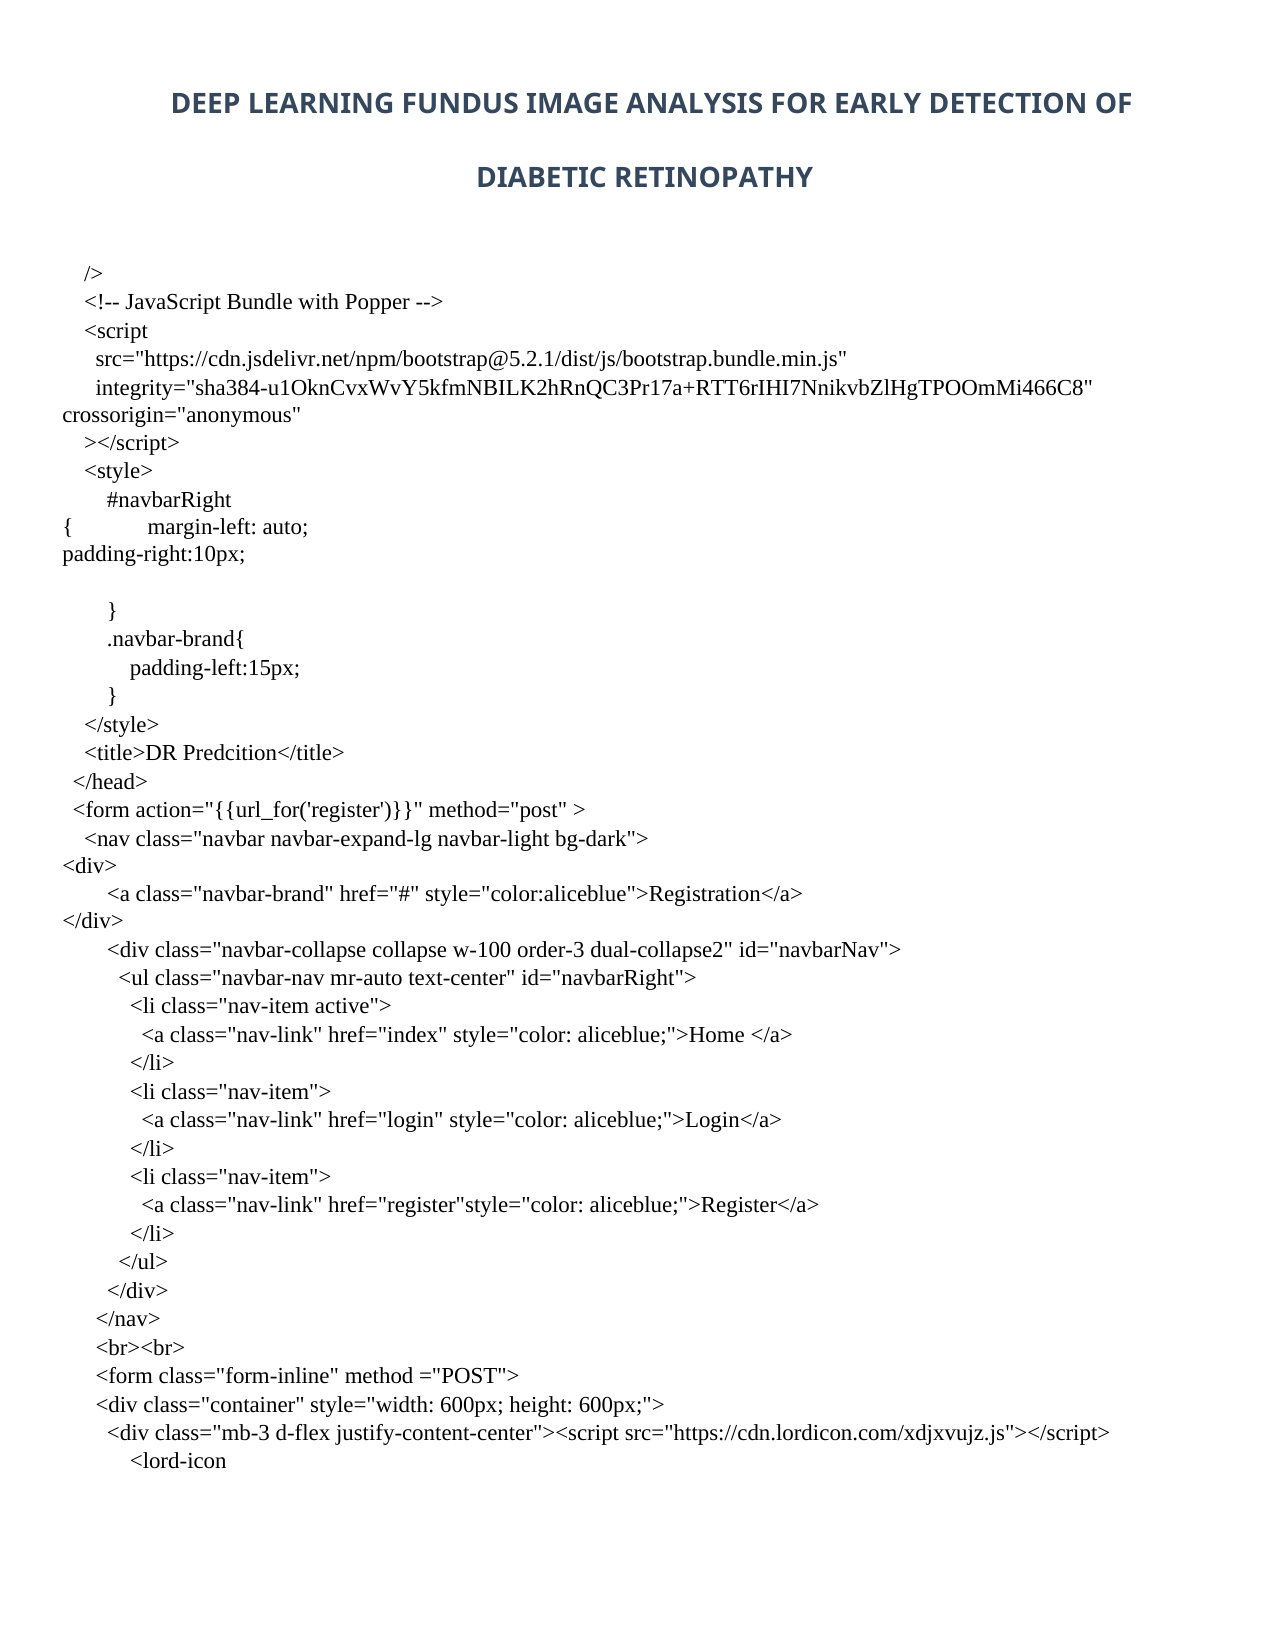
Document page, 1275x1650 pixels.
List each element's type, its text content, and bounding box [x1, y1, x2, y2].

text <nav class="navbar navbar-expand-lg navbar-light bg-dark"> <div> [61, 824, 712, 878]
text padding-left:15px; [61, 654, 1250, 680]
text <a class="nav-link" href="index" style="color: aliceblue;">Home </a> [61, 1021, 1250, 1047]
text <title>DR Predcition</title> [61, 739, 1250, 766]
text } [61, 597, 1250, 623]
text <li class="nav-item active"> [61, 992, 1250, 1019]
text <form class="form-inline" method ="POST"> [61, 1362, 1250, 1388]
text <div class="navbar-collapse collapse w-100 order-3 dual-collapse2" id="navbarNav"> [61, 936, 1250, 962]
text <div class="mb-3 d-flex justify-content-center"><script src="https://cdn.lordicon.com/xdjxvujz.js"></script> [61, 1419, 1250, 1445]
text .navbar-brand{ [61, 626, 1250, 652]
text src="https://cdn.jsdelivr.net/npm/bootstrap@5.2.1/dist/js/bootstrap.bundle.min.js" [61, 345, 1250, 372]
text #navbarRight { margin-left: auto; padding-right:10px; [61, 486, 365, 567]
text </div> [61, 1277, 1250, 1303]
text <script [61, 317, 1250, 343]
text <li class="nav-item"> [61, 1163, 1250, 1189]
text <form action="{{url_for('register')}}" method="post" > [61, 796, 1250, 822]
text <br><br> [61, 1334, 1250, 1360]
text </style> [61, 711, 1250, 737]
text /> [61, 260, 1250, 286]
text <style> [61, 458, 1250, 484]
text ></script> [61, 429, 1250, 456]
text <a class="nav-link" href="login" style="color: aliceblue;">Login</a> [61, 1106, 1250, 1133]
text </nav> [61, 1305, 1250, 1332]
text </ul> [61, 1248, 1250, 1275]
text } [61, 682, 1250, 709]
text <li class="nav-item"> [61, 1078, 1250, 1104]
text </li> [61, 1135, 1250, 1161]
text <!-- JavaScript Bundle with Popper --> [61, 288, 1250, 315]
text <a class="navbar-brand" href="#" style="color:aliceblue">Registration</a> </div> [61, 880, 873, 933]
text </head> [61, 768, 1250, 794]
text <ul class="navbar-nav mr-auto text-center" id="navbarRight"> [61, 964, 1250, 990]
text integrity="sha384-u1OknCvxWvY5kfmNBILK2hRnQC3Pr17a+RTT6rIHI7NnikvbZlHgTPOOmMi466C8" crossorigin="anonymous" [61, 374, 1250, 427]
text <lord-icon [61, 1447, 1250, 1474]
text <a class="nav-link" href="register"style="color: aliceblue;">Register</a> [61, 1192, 1250, 1218]
text <div class="container" style="width: 600px; height: 600px;"> [61, 1391, 1250, 1417]
text </li> [61, 1049, 1250, 1076]
text </li> [61, 1220, 1250, 1246]
